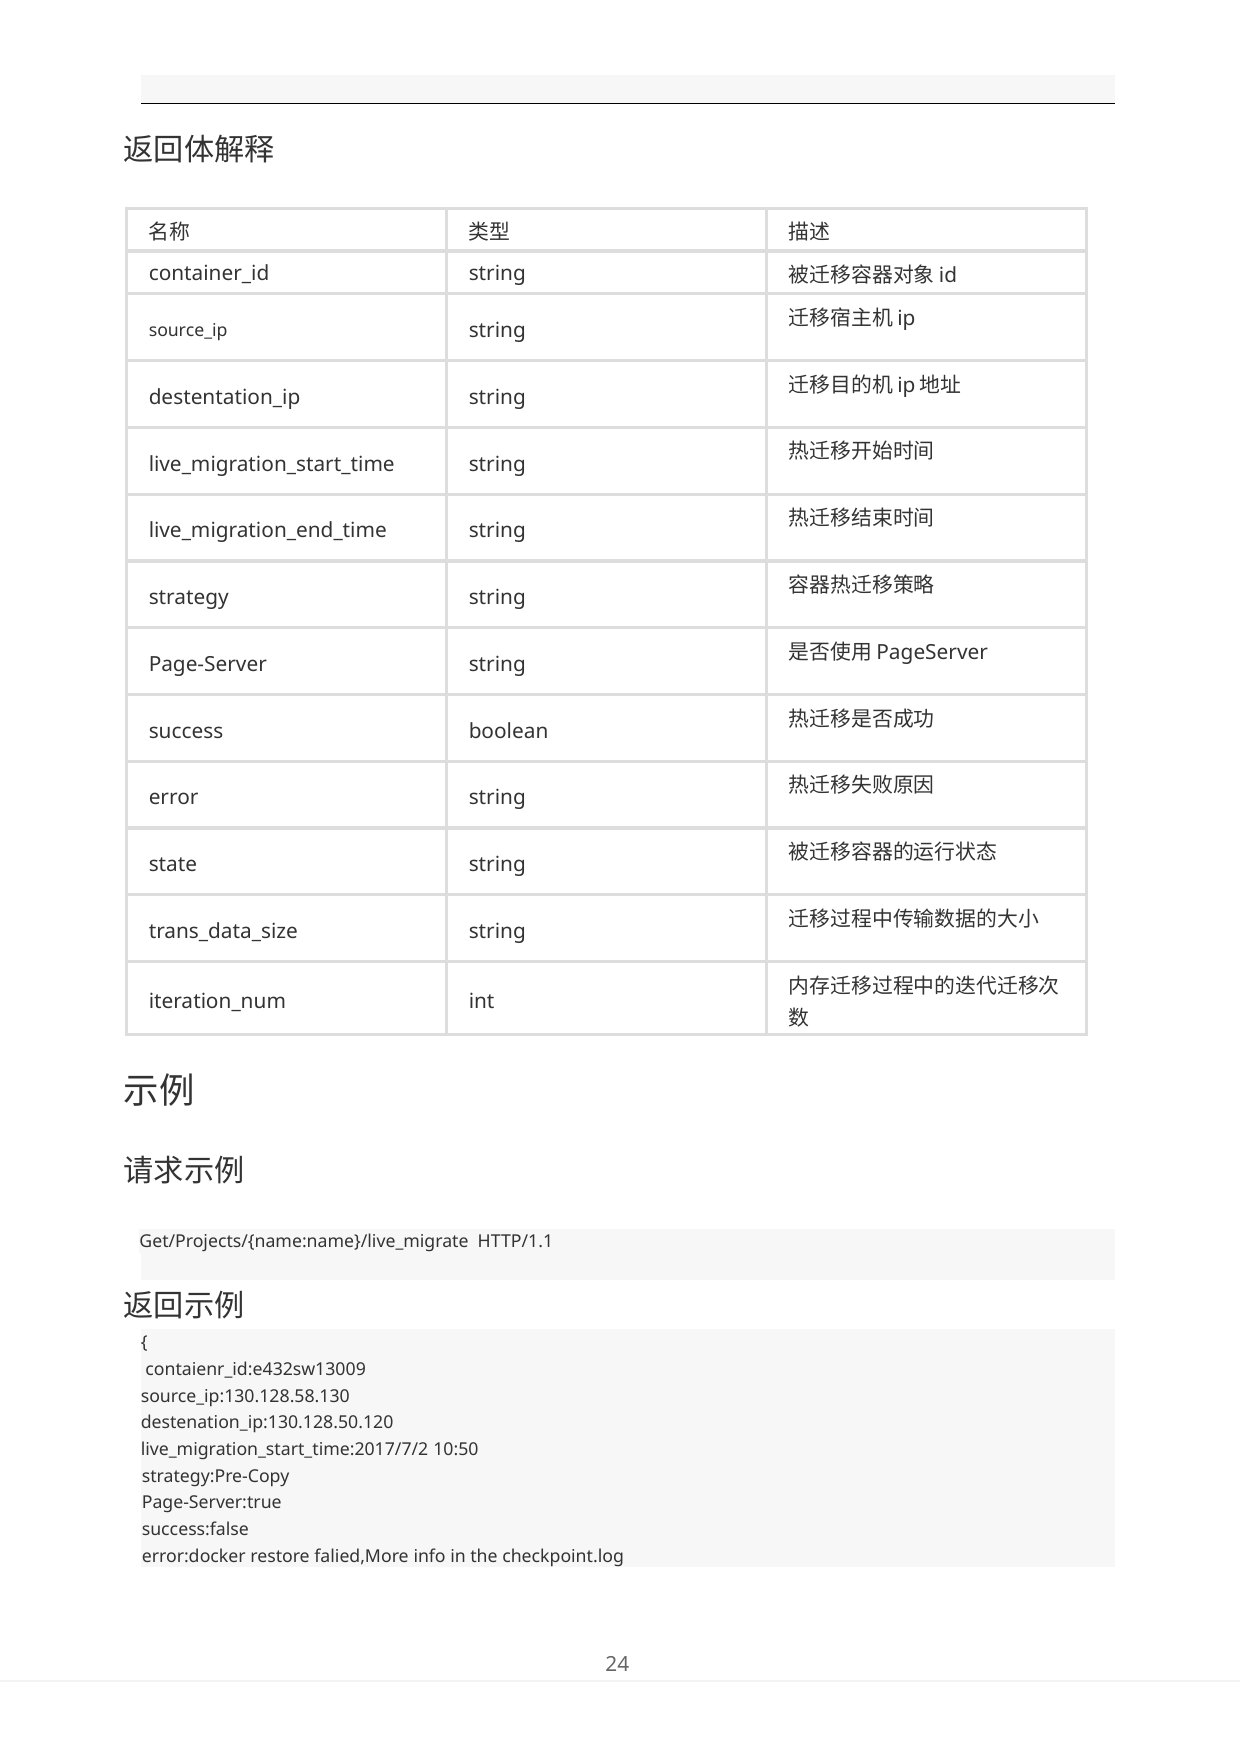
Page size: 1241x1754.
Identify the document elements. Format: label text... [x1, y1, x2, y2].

table_cell 热迁移失败原因 [768, 763, 1085, 826]
table_cell string [448, 629, 765, 693]
table_cell strategy [128, 563, 445, 626]
text source_ip:130.128.58.130 [141, 1383, 1115, 1407]
table_cell 容器热迁移策略 [768, 563, 1085, 626]
table_cell container_id [128, 253, 445, 292]
text { [141, 1329, 1115, 1353]
table_cell live_migration_end_time [128, 496, 445, 559]
table_cell 热迁移开始时间 [768, 429, 1085, 492]
table_cell Page-Server [128, 629, 445, 693]
table_cell boolean [448, 696, 765, 759]
table_cell string [448, 763, 765, 826]
table_header 类型 [448, 210, 765, 249]
subtitle 返回体解释 [123, 125, 1115, 169]
table_cell 被迁移容器的运行状态 [768, 830, 1085, 893]
text contaienr_id:e432sw13009 [141, 1356, 1115, 1380]
table_cell destentation_ip [128, 362, 445, 426]
table_cell string [448, 896, 765, 960]
table_cell state [128, 830, 445, 893]
table_cell 迁移过程中传输数据的大小 [768, 896, 1085, 960]
table_cell 是否使用PageServer [768, 629, 1085, 693]
table_cell int [448, 963, 765, 1033]
table_cell string [448, 253, 765, 292]
table_cell 迁移宿主机ip [768, 295, 1085, 359]
table_cell iteration_num [128, 963, 445, 1033]
table_cell string [448, 295, 765, 359]
table_cell 内存迁移过程中的迭代迁移次数 [768, 963, 1085, 1033]
table_cell string [448, 429, 765, 492]
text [141, 1437, 1115, 1567]
table_cell string [448, 563, 765, 626]
subtitle 示例 [123, 1062, 1115, 1114]
subtitle 返回示例 [123, 1282, 1115, 1326]
table_cell success [128, 696, 445, 759]
text 请求示例 [123, 1146, 1115, 1190]
table_cell source_ip [128, 295, 445, 359]
table_cell 迁移目的机ip地址 [768, 362, 1085, 426]
table_cell trans_data_size [128, 896, 445, 960]
table_header 描述 [768, 210, 1085, 249]
table_cell 被迁移容器对象id [768, 253, 1085, 292]
table_cell 热迁移是否成功 [768, 696, 1085, 759]
text Get/Projects/{name:name}/live_migrate HTTP/1.1 [139, 1229, 1115, 1253]
table_cell error [128, 763, 445, 826]
table_cell 热迁移结束时间 [768, 496, 1085, 559]
table_header 名称 [128, 210, 445, 249]
table_cell string [448, 830, 765, 893]
table_cell string [448, 496, 765, 559]
text destenation_ip:130.128.50.120 [141, 1410, 1115, 1434]
table_cell string [448, 362, 765, 426]
table_cell live_migration_start_time [128, 429, 445, 492]
